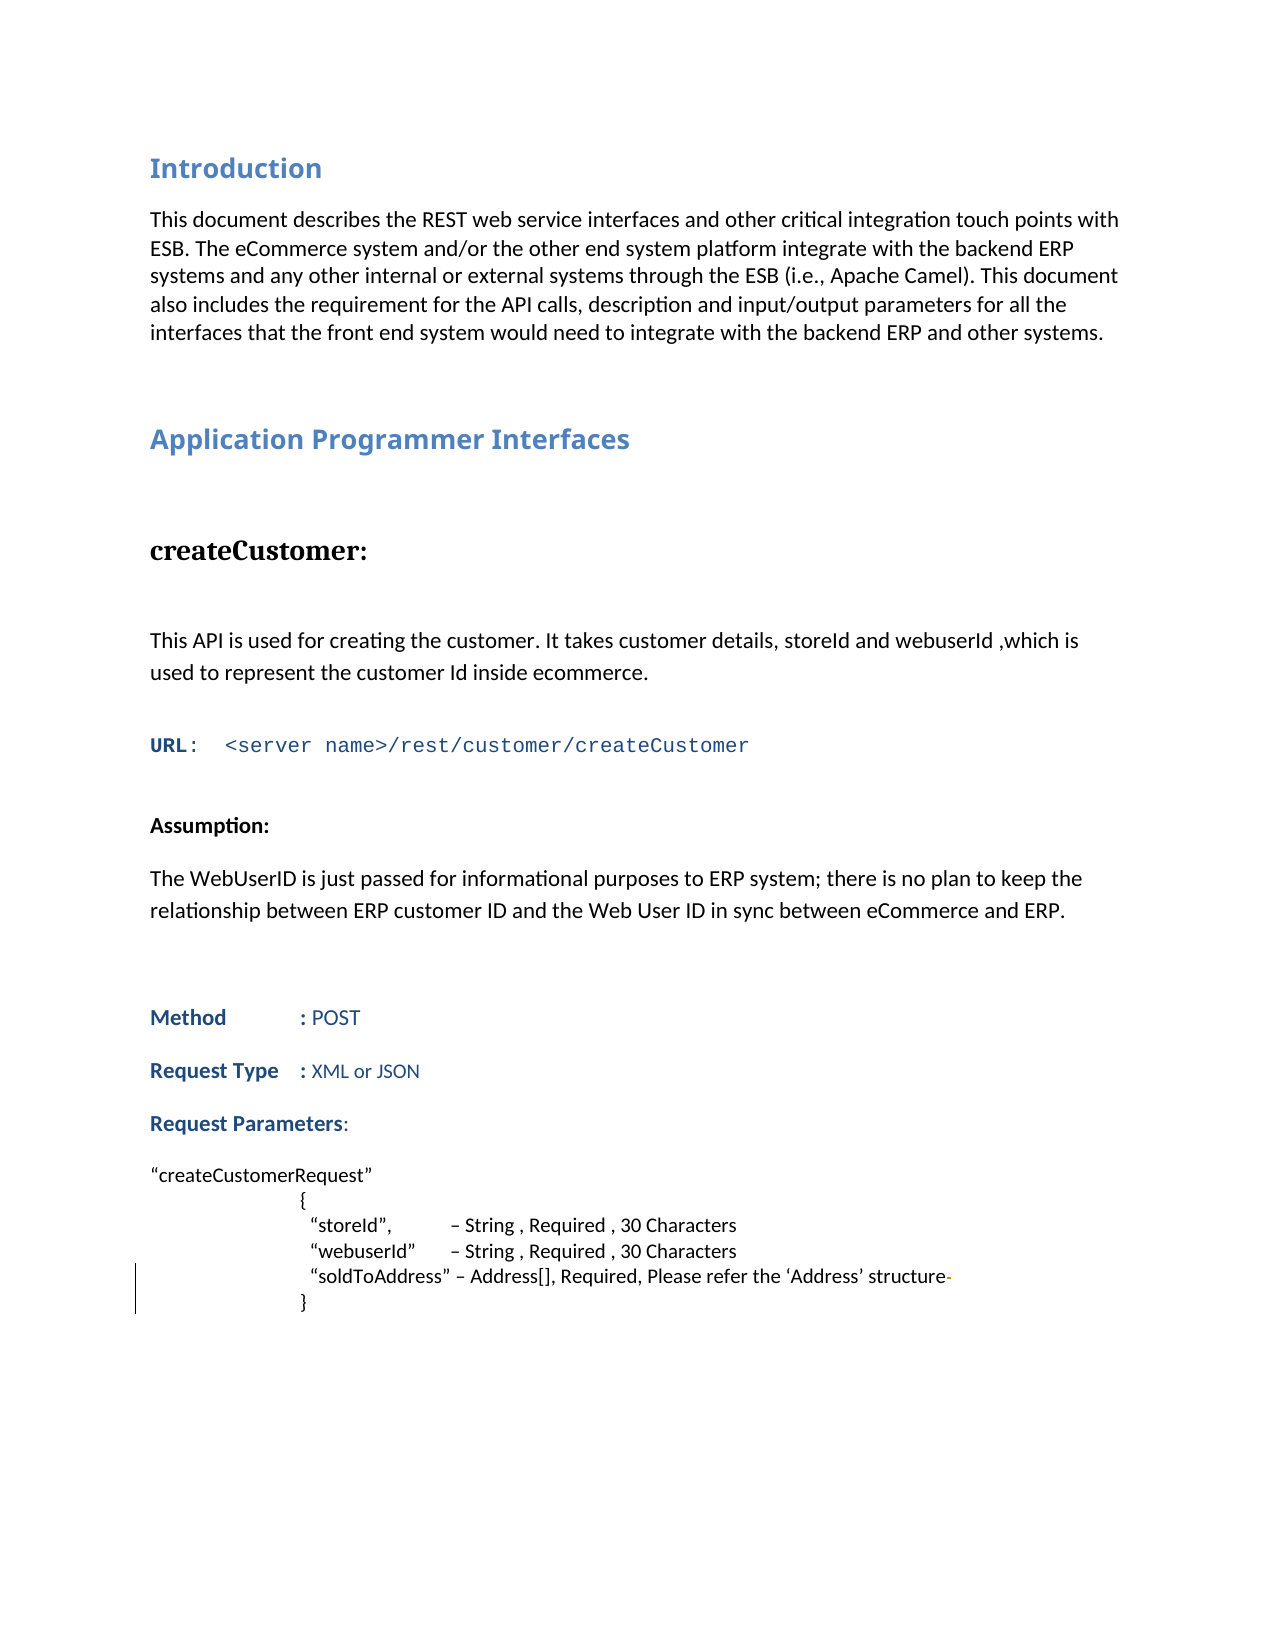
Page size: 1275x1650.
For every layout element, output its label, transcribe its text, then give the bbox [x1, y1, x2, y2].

text Method : POST [150, 1003, 1125, 1031]
subtitle Application Programmer Interfaces [150, 420, 1125, 457]
text Request Parameters: [150, 1109, 1125, 1137]
subtitle createCustomer: [150, 534, 1125, 568]
text Assumption: [150, 811, 1125, 839]
text “storeId”, – String , Required , 30 Characters [225, 1213, 1125, 1238]
text This document describes the REST web service interfaces and other critical integration touch points with ESB. The eCommerce system and/or the other end system platform integrate with the backend ERP systems and any other internal or external systems through the ESB (i.e., Apache Camel). This document also includes the requirement for the API calls, description and input/output parameters for all the interfaces that the front end system would need to integrate with the backend ERP and other systems. [150, 206, 1125, 346]
text “webuserId” – String , Required , 30 Characters [225, 1238, 1125, 1263]
text Request Type : XML or JSON [150, 1056, 1125, 1084]
text “createCustomerRequest” [150, 1162, 1125, 1187]
text This API is used for creating the customer. It takes customer details, storeId and webuserId ,which is used to represent the customer Id inside ecommerce. [150, 626, 1125, 686]
subtitle Introduction [150, 150, 1125, 187]
text “soldToAddress” – Address[], Required, Please refer the ‘Address’ structure [225, 1263, 1125, 1289]
text URL: <server name>/rest/customer/createCustomer [150, 735, 1125, 758]
text { [225, 1187, 1125, 1213]
text } [225, 1289, 1125, 1314]
text The WebUserID is just passed for informational purposes to ERP system; there is no plan to keep the relationship between ERP customer ID and the Web User ID in sync between eCommerce and ERP. [150, 864, 1125, 925]
